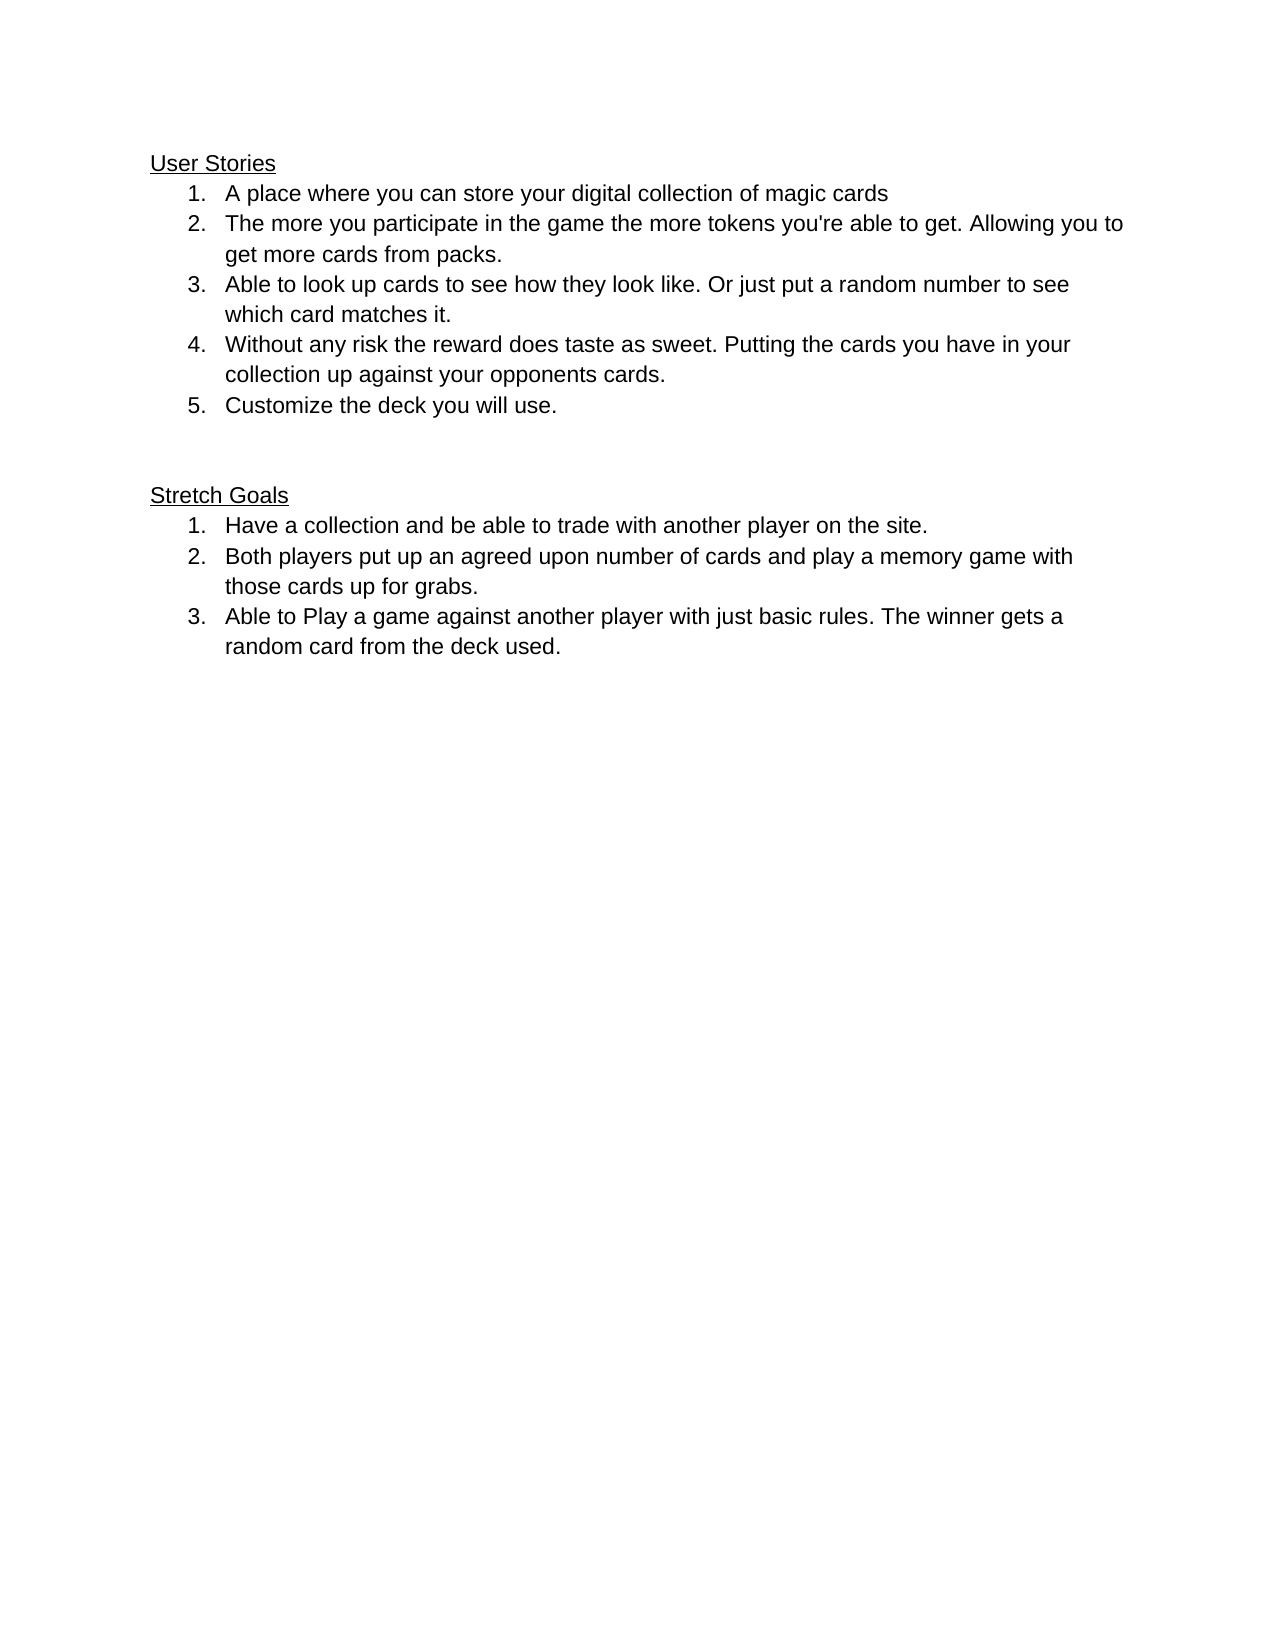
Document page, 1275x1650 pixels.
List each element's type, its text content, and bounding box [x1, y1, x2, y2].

list Customize the deck you will use. [187, 392, 1125, 418]
list A place where you can store your digital collection of magic cards [187, 180, 1125, 207]
list Able to Play a game against another player with just basic rules. The winner gets a random card from the deck used. [187, 603, 1125, 660]
list Have a collection and be able to trade with another player on the site. [187, 512, 1125, 539]
list Both players put up an agreed upon number of cards and play a memory game with those cards up for grabs. [187, 543, 1125, 599]
text User Stories [150, 150, 1125, 176]
list Able to look up cards to see how they look like. Or just put a random number to see which card matches it. [187, 271, 1125, 327]
list Without any risk the reward does taste as sweet. Putting the cards you have in your collection up against your opponents cards. [187, 331, 1125, 388]
list The more you participate in the game the more tokens you're able to get. Allowing you to get more cards from packs. [187, 210, 1125, 267]
text Stretch Goals [150, 482, 1125, 509]
